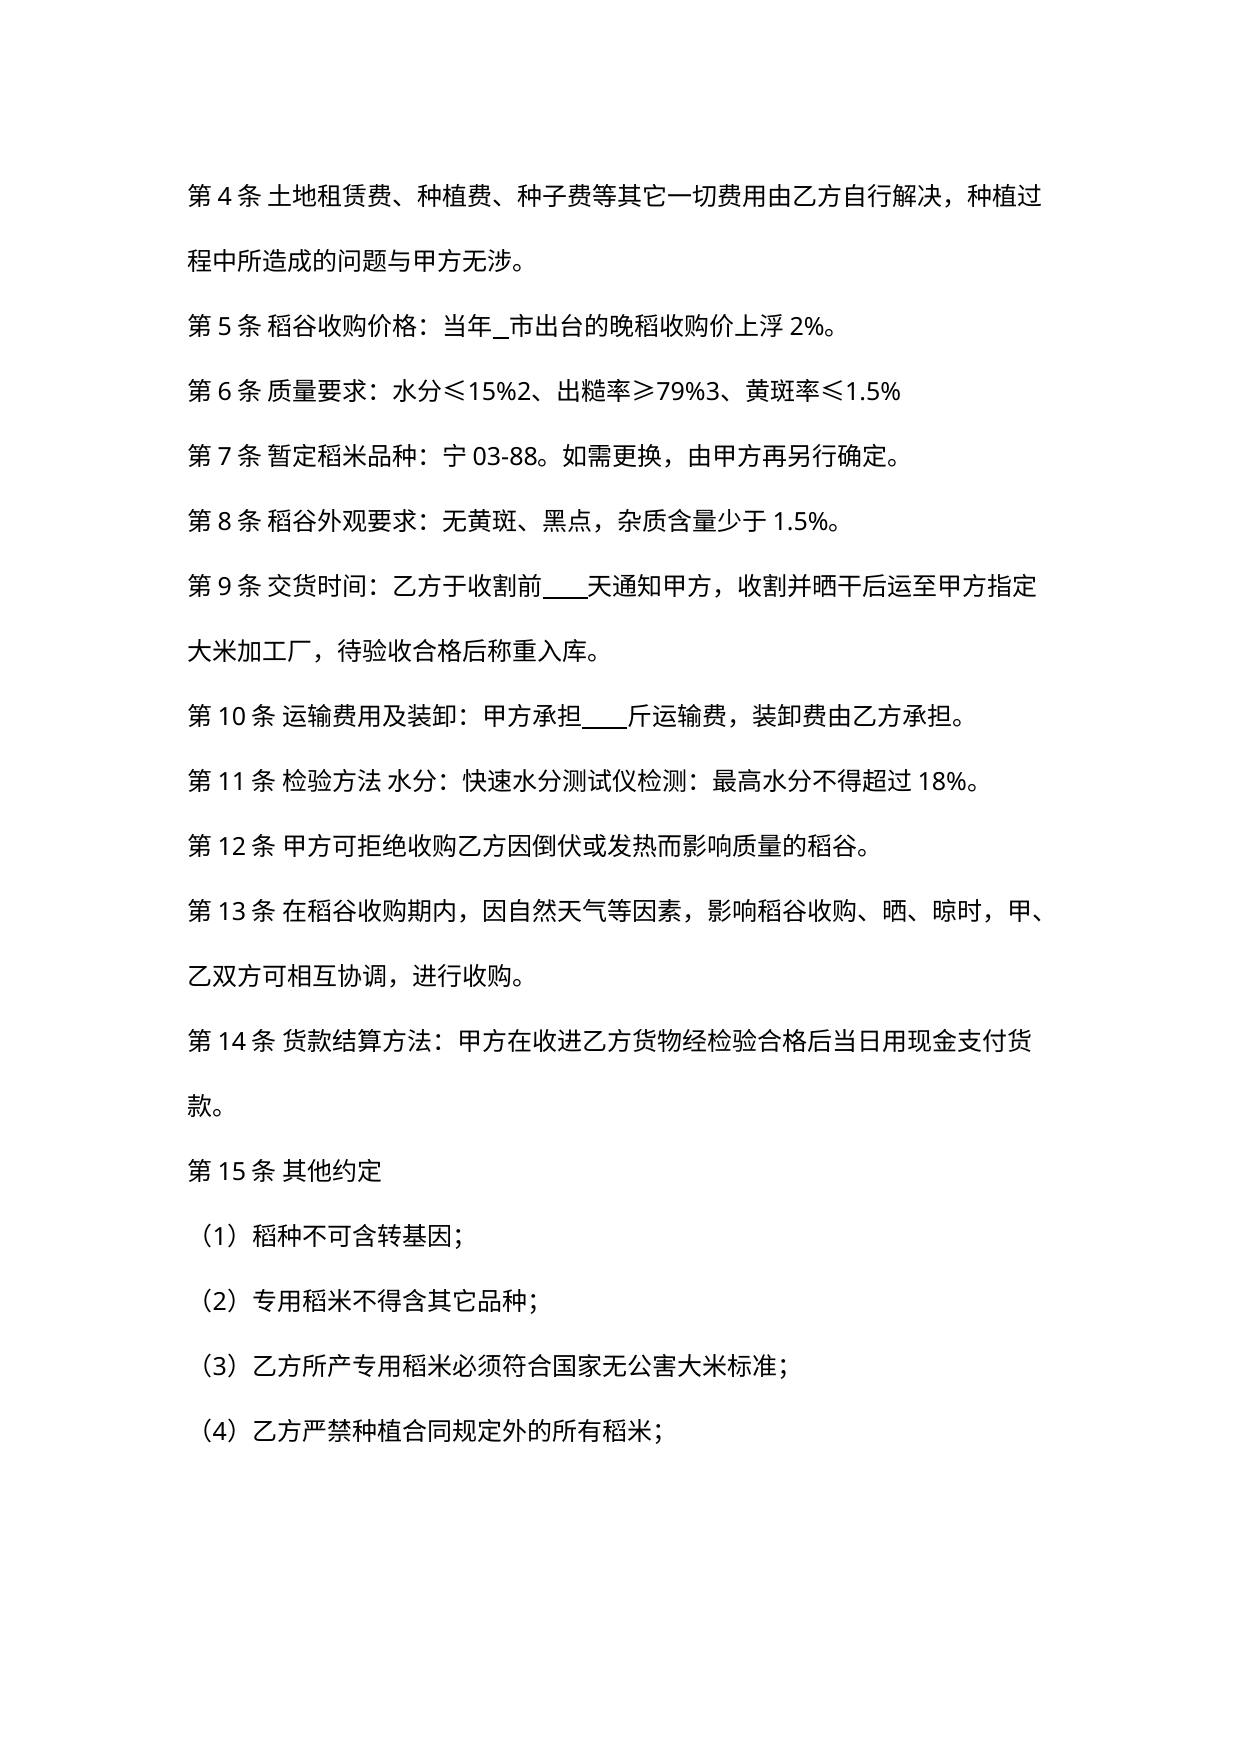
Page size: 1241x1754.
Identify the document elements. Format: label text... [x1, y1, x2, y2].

text 第10条 运输费用及装卸：甲方承担 斤运输费，装卸费由乙方承担。 [187, 682, 1053, 747]
text 第4条 土地租赁费、种植费、种子费等其它一切费用由乙方自行解决，种植过程中所造成的问题与甲方无涉。 [187, 162, 1053, 292]
text 第15条 其他约定 [187, 1137, 1053, 1202]
text 第6条 质量要求：水分≤15%2、出糙率≥79%3、黄斑率≤1.5% [187, 357, 1053, 422]
text （4）乙方严禁种植合同规定外的所有稻米； [187, 1397, 1053, 1462]
text 第11条 检验方法 水分：快速水分测试仪检测：最高水分不得超过18%。 [187, 747, 1053, 812]
text （2）专用稻米不得含其它品种； [187, 1267, 1053, 1332]
text 第5条 稻谷收购价格：当年 市出台的晚稻收购价上浮2%。 [187, 292, 1053, 357]
text 第14条 货款结算方法：甲方在收进乙方货物经检验合格后当日用现金支付货款。 [187, 1007, 1053, 1137]
text （1）稻种不可含转基因； [187, 1202, 1053, 1267]
text 第12条 甲方可拒绝收购乙方因倒伏或发热而影响质量的稻谷。 [187, 812, 1053, 877]
text 第9条 交货时间：乙方于收割前 天通知甲方，收割并晒干后运至甲方指定大米加工厂，待验收合格后称重入库。 [187, 552, 1053, 682]
text 第13条 在稻谷收购期内，因自然天气等因素，影响稻谷收购、晒、晾时，甲、乙双方可相互协调，进行收购。 [187, 877, 1053, 1007]
text 第7条 暂定稻米品种：宁03-88。如需更换，由甲方再另行确定。 [187, 422, 1053, 487]
text （3）乙方所产专用稻米必须符合国家无公害大米标准； [187, 1332, 1053, 1397]
text 第8条 稻谷外观要求：无黄斑、黑点，杂质含量少于1.5%。 [187, 487, 1053, 552]
